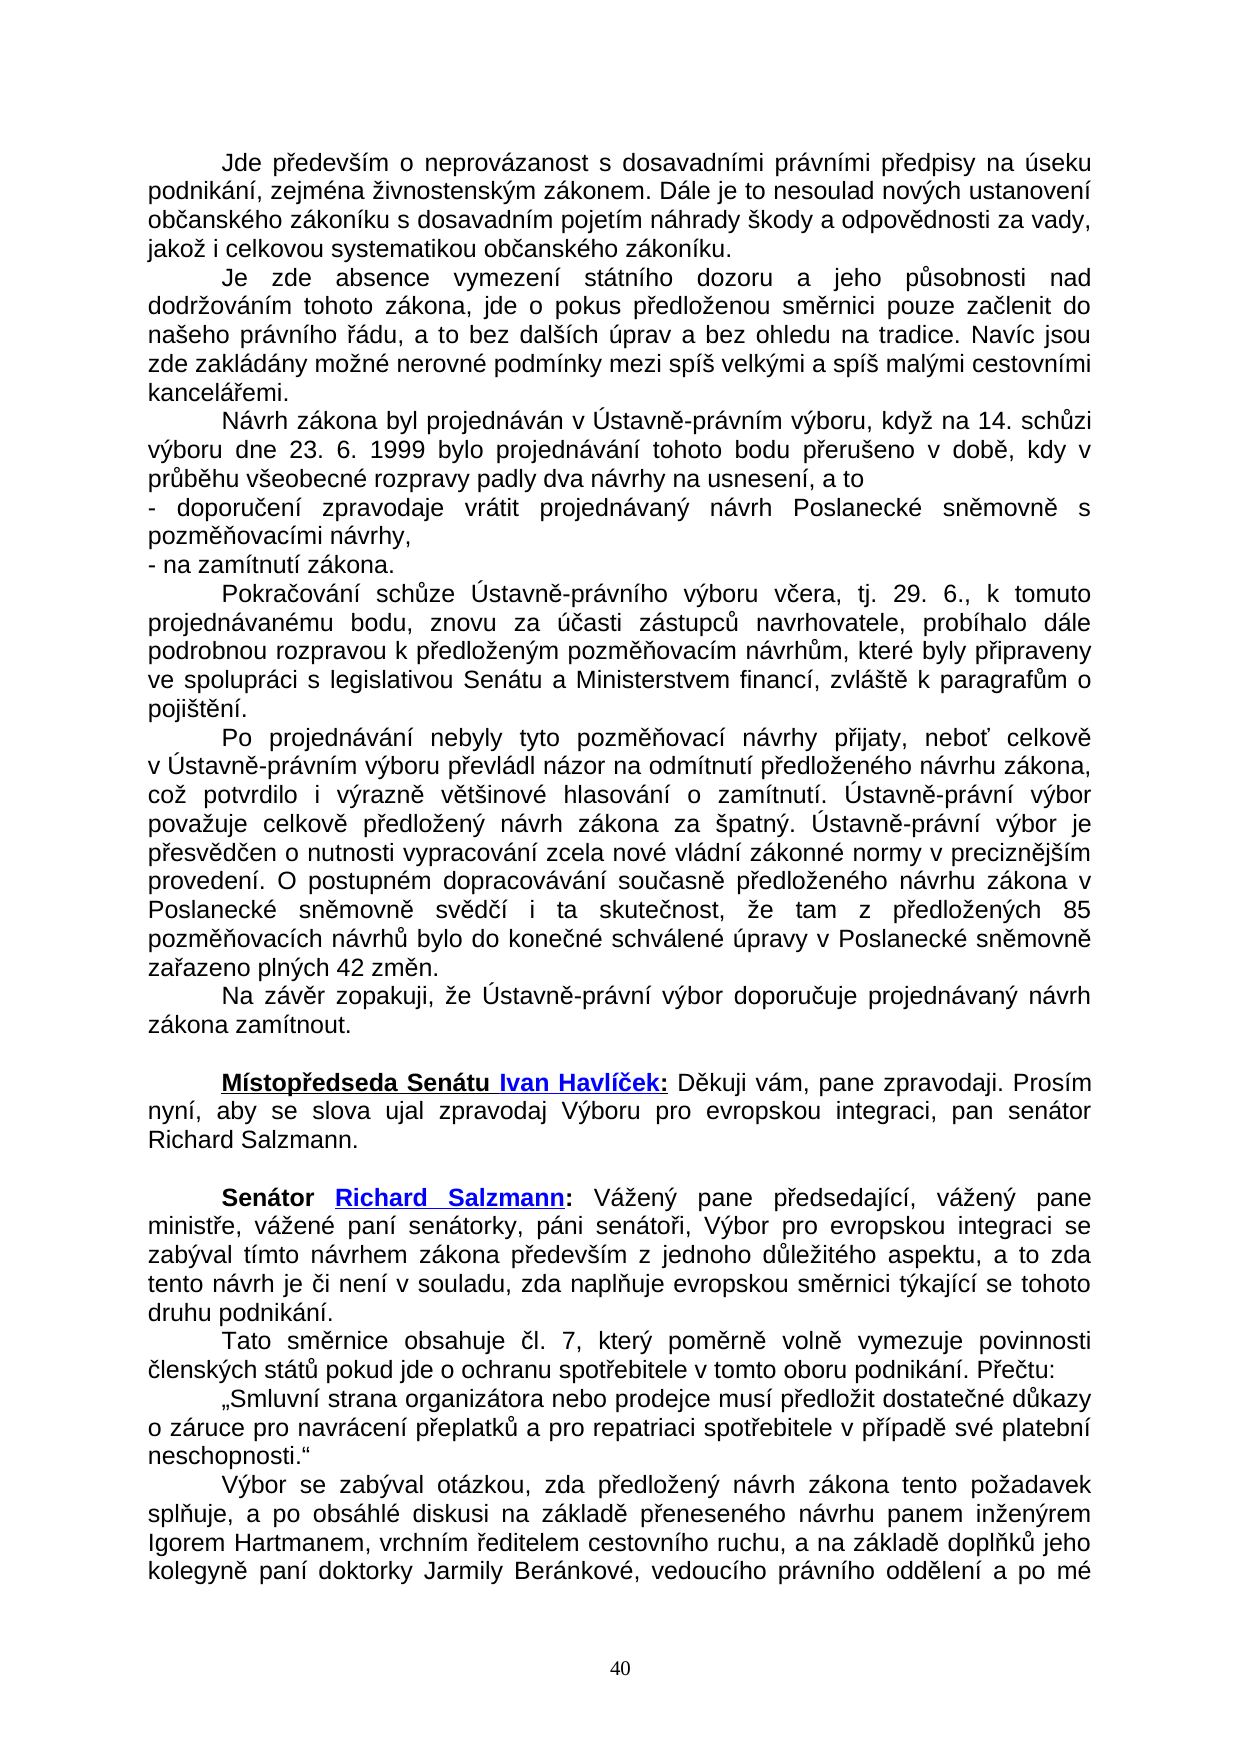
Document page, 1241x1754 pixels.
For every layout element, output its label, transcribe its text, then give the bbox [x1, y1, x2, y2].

text Pokračování schůze Ústavně-právního výboru včera, tj. 29. 6., k tomuto projednávanému bodu, znovu za účasti zástupců navrhovatele, probíhalo dále podrobnou rozpravou k předloženým pozměňovacím návrhům, které byly připraveny ve spolupráci s legislativou Senátu a Ministerstvem financí, zvláště k paragrafům o pojištění. [148, 579, 1093, 723]
text Jde především o neprovázanost s dosavadními právními předpisy na úseku podnikání, zejména živnostenským zákonem. Dále je to nesoulad nových ustanovení občanského zákoníku s dosavadním pojetím náhrady škody a odpovědnosti za vady, jakož i celkovou systematikou občanského zákoníku. [148, 148, 1093, 263]
text Místopředseda Senátu Ivan Havlíček: Děkuji vám, pane zpravodaji. Prosím nyní, aby se slova ujal zpravodaj Výboru pro evropskou integraci, pan senátor Richard Salzmann. [148, 1068, 1093, 1154]
text Tato směrnice obsahuje čl. 7, který poměrně volně vymezuje povinnosti členských států pokud jde o ochranu spotřebitele v tomto oboru podnikání. Přečtu: [148, 1326, 1093, 1384]
text Je zde absence vymezení státního dozoru a jeho působnosti nad dodržováním tohoto zákona, jde o pokus předloženou směrnici pouze začlenit do našeho právního řádu, a to bez dalších úprav a bez ohledu na tradice. Navíc jsou zde zakládány možné nerovné podmínky mezi spíš velkými a spíš malými cestovními kancelářemi. [148, 263, 1093, 406]
text Na závěr zopakuji, že Ústavně-právní výbor doporučuje projednávaný návrh zákona zamítnout. [148, 981, 1093, 1039]
text Po projednávání nebyly tyto pozměňovací návrhy přijaty, neboť celkově v Ústavně-právním výboru převládl názor na odmítnutí předloženého návrhu zákona, což potvrdilo i výrazně většinové hlasování o zamítnutí. Ústavně-právní výbor považuje celkově předložený návrh zákona za špatný. Ústavně-právní výbor je přesvědčen o nutnosti vypracování zcela nové vládní zákonné normy v preciznějším provedení. O postupném dopracovávání současně předloženého návrhu zákona v Poslanecké sněmovně svědčí i ta skutečnost, že tam z předložených 85 pozměňovacích návrhů bylo do konečné schválené úpravy v Poslanecké sněmovně zařazeno plných 42 změn. [148, 723, 1093, 981]
text Návrh zákona byl projednáván v Ústavně-právním výboru, když na 14. schůzi výboru dne 23. 6. 1999 bylo projednávání tohoto bodu přerušeno v době, kdy v průběhu všeobecné rozpravy padly dva návrhy na usnesení, a to [148, 406, 1093, 493]
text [148, 1470, 1093, 1585]
text Senátor Richard Salzmann: Vážený pane předsedající, vážený pane ministře, vážené paní senátorky, páni senátoři, Výbor pro evropskou integraci se zabýval tímto návrhem zákona především z jednoho důležitého aspektu, a to zda tento návrh je či není v souladu, zda naplňuje evropskou směrnici týkající se tohoto druhu podnikání. [148, 1183, 1093, 1326]
text - doporučení zpravodaje vrátit projednávaný návrh Poslanecké sněmovně s pozměňovacími návrhy, [148, 493, 1093, 550]
text - na zamítnutí zákona. [148, 550, 1093, 579]
text „Smluvní strana organizátora nebo prodejce musí předložit dostatečné důkazy o záruce pro navrácení přeplatků a pro repatriaci spotřebitele v případě své platební neschopnosti.“ [148, 1384, 1093, 1470]
